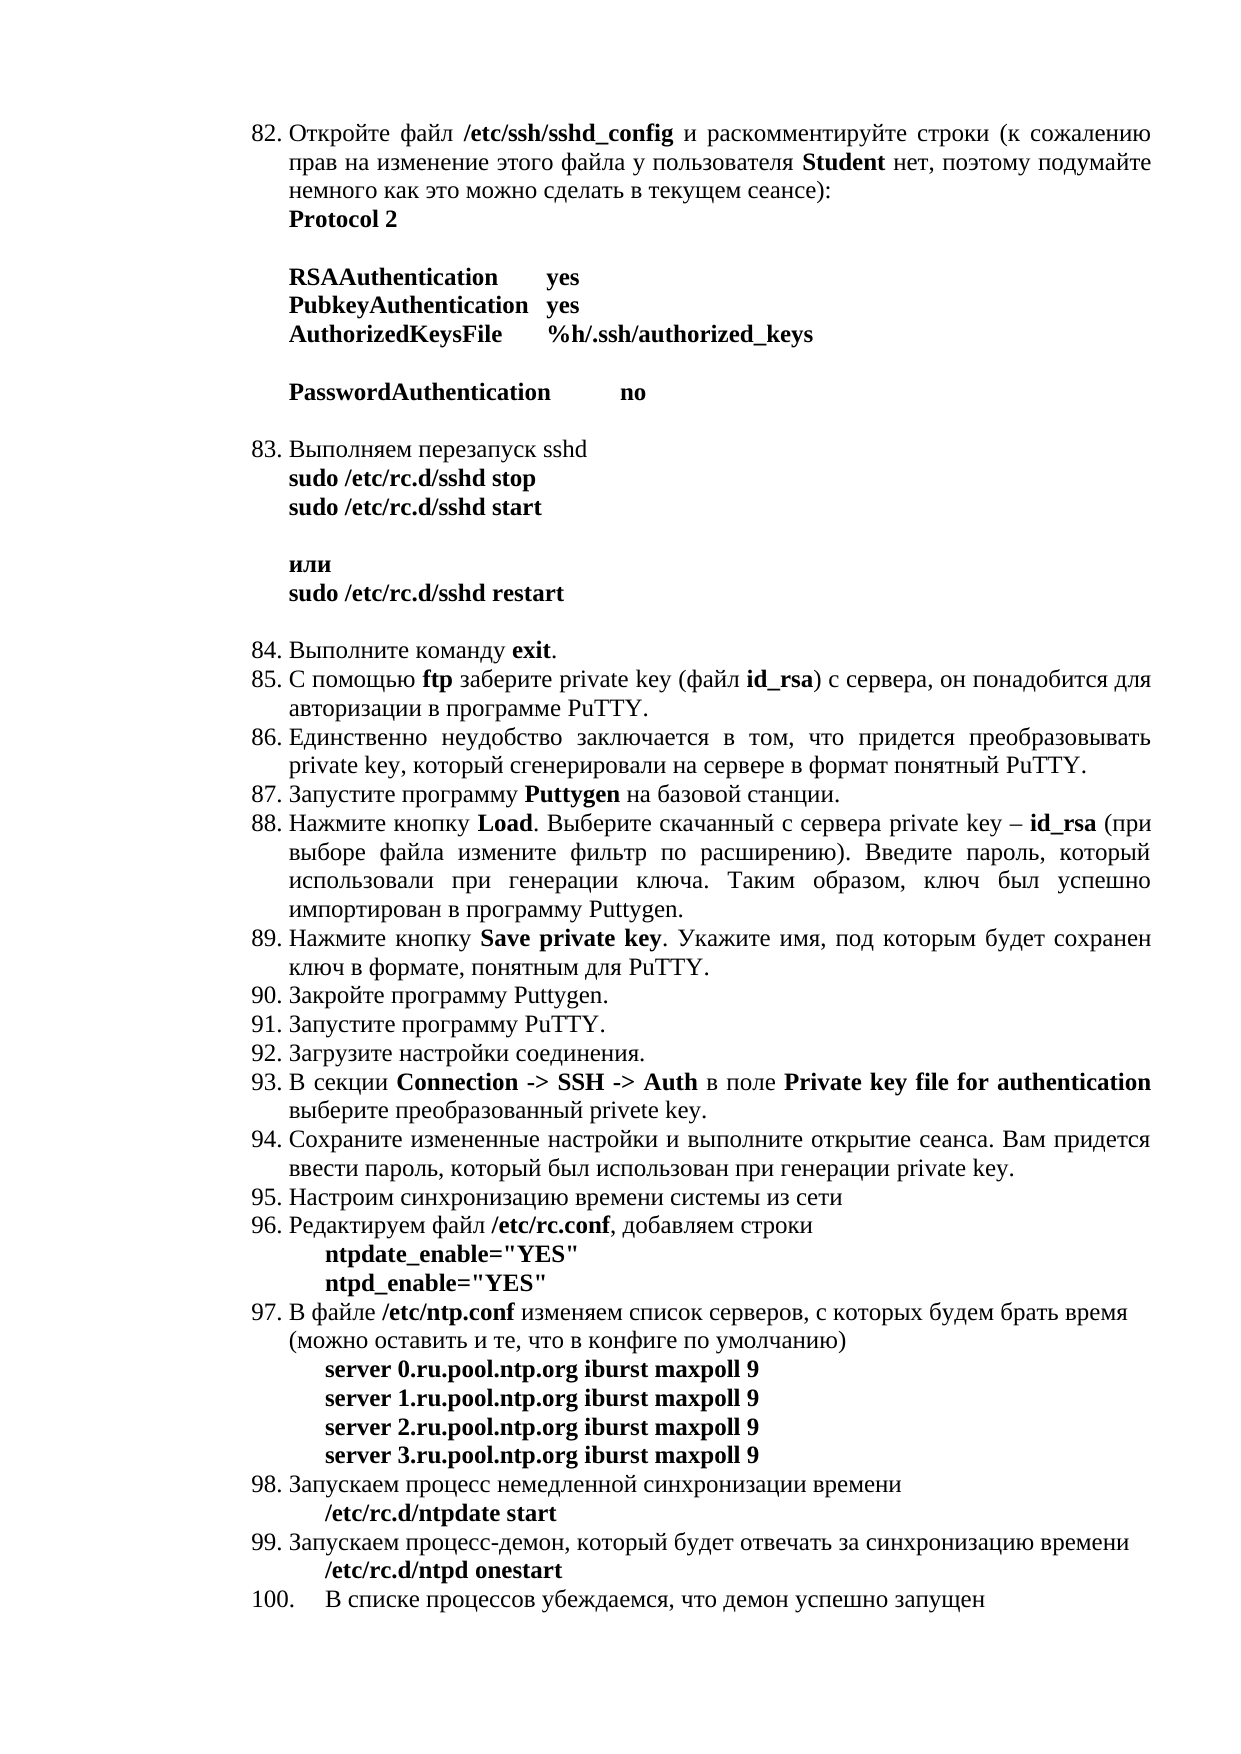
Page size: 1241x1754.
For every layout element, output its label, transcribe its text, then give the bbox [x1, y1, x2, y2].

list Откройте файл /etc/ssh/sshd_config и раскомментируйте строки (к сожалению прав на изменение этого файла у пользователя Student нет, поэтому подумайте немного как это можно сделать в текущем сеансе): [251, 118, 1152, 204]
list server 2.ru.pool.ntp.org iburst maxpoll 9 [325, 1412, 1152, 1441]
list PasswordAuthentication no [288, 377, 1152, 406]
list Запускаем процесс немедленной синхронизации времени [251, 1469, 1152, 1498]
list В секции Connection -> SSH -> Auth в поле Private key file for authentication выберите преобразованный privete key. [251, 1067, 1152, 1124]
list ntpdate_enable="YES" [325, 1239, 1152, 1268]
list PubkeyAuthentication yes [288, 291, 1152, 319]
list Запустите программу Puttygen на базовой станции. [251, 779, 1152, 808]
list Выполните команду exit. [251, 636, 1152, 664]
list Нажмите кнопку Load. Выберите скачанный с сервера private key – id_rsa (при выборе файла измените фильтр по расширению). Введите пароль, который использовали при генерации ключа. Таким образом, ключ был успешно импортирован в программу Puttygen. [251, 808, 1152, 923]
list server 1.ru.pool.ntp.org iburst maxpoll 9 [325, 1383, 1152, 1412]
list /etc/rc.d/ntpdate start [288, 1498, 1152, 1527]
list Закройте программу Puttygen. [251, 981, 1152, 1009]
list sudo /etc/rc.d/sshd restart [288, 578, 1152, 607]
list sudo /etc/rc.d/sshd stop [288, 463, 1152, 492]
list sudo /etc/rc.d/sshd start [288, 492, 1152, 521]
list ntpd_enable="YES" [325, 1268, 1152, 1297]
list /etc/rc.d/ntpd onestart [288, 1556, 1152, 1584]
list server 0.ru.pool.ntp.org iburst maxpoll 9 [325, 1354, 1152, 1383]
list Нажмите кнопку Save private key. Укажите имя, под которым будет сохранен ключ в формате, понятным для PuTTY. [251, 923, 1152, 981]
list Настроим синхронизацию времени системы из сети [251, 1182, 1152, 1211]
list В списке процессов убеждаемся, что демон успешно запущен [251, 1584, 1152, 1613]
list RSAAuthentication yes [288, 262, 1152, 291]
list В файле /etc/ntp.conf изменяем список серверов, с которых будем брать время (можно оставить и те, что в конфиге по умолчанию) [251, 1297, 1152, 1354]
list Запустите программу PuTTY. [251, 1009, 1152, 1038]
list Загрузите настройки соединения. [251, 1038, 1152, 1067]
list AuthorizedKeysFile %h/.ssh/authorized_keys [288, 319, 1152, 348]
list Редактируем файл /etc/rc.conf, добавляем строки [251, 1211, 1152, 1239]
list Запускаем процесс-демон, который будет отвечать за синхронизацию времени [251, 1527, 1152, 1556]
list Выполняем перезапуск sshd [251, 434, 1152, 463]
list server 3.ru.pool.ntp.org iburst maxpoll 9 [325, 1441, 1152, 1469]
list С помощью ftp заберите private key (файл id_rsa) с сервера, он понадобится для авторизации в программе PuTTY. [251, 664, 1152, 722]
list или [288, 549, 1152, 578]
list Protocol 2 [288, 204, 1152, 233]
list Единственно неудобство заключается в том, что придется преобразовывать private key, который сгенерировали на сервере в формат понятный PuTTY. [251, 722, 1152, 779]
list Сохраните измененные настройки и выполните открытие сеанса. Вам придется ввести пароль, который был использован при генерации private key. [251, 1124, 1152, 1182]
